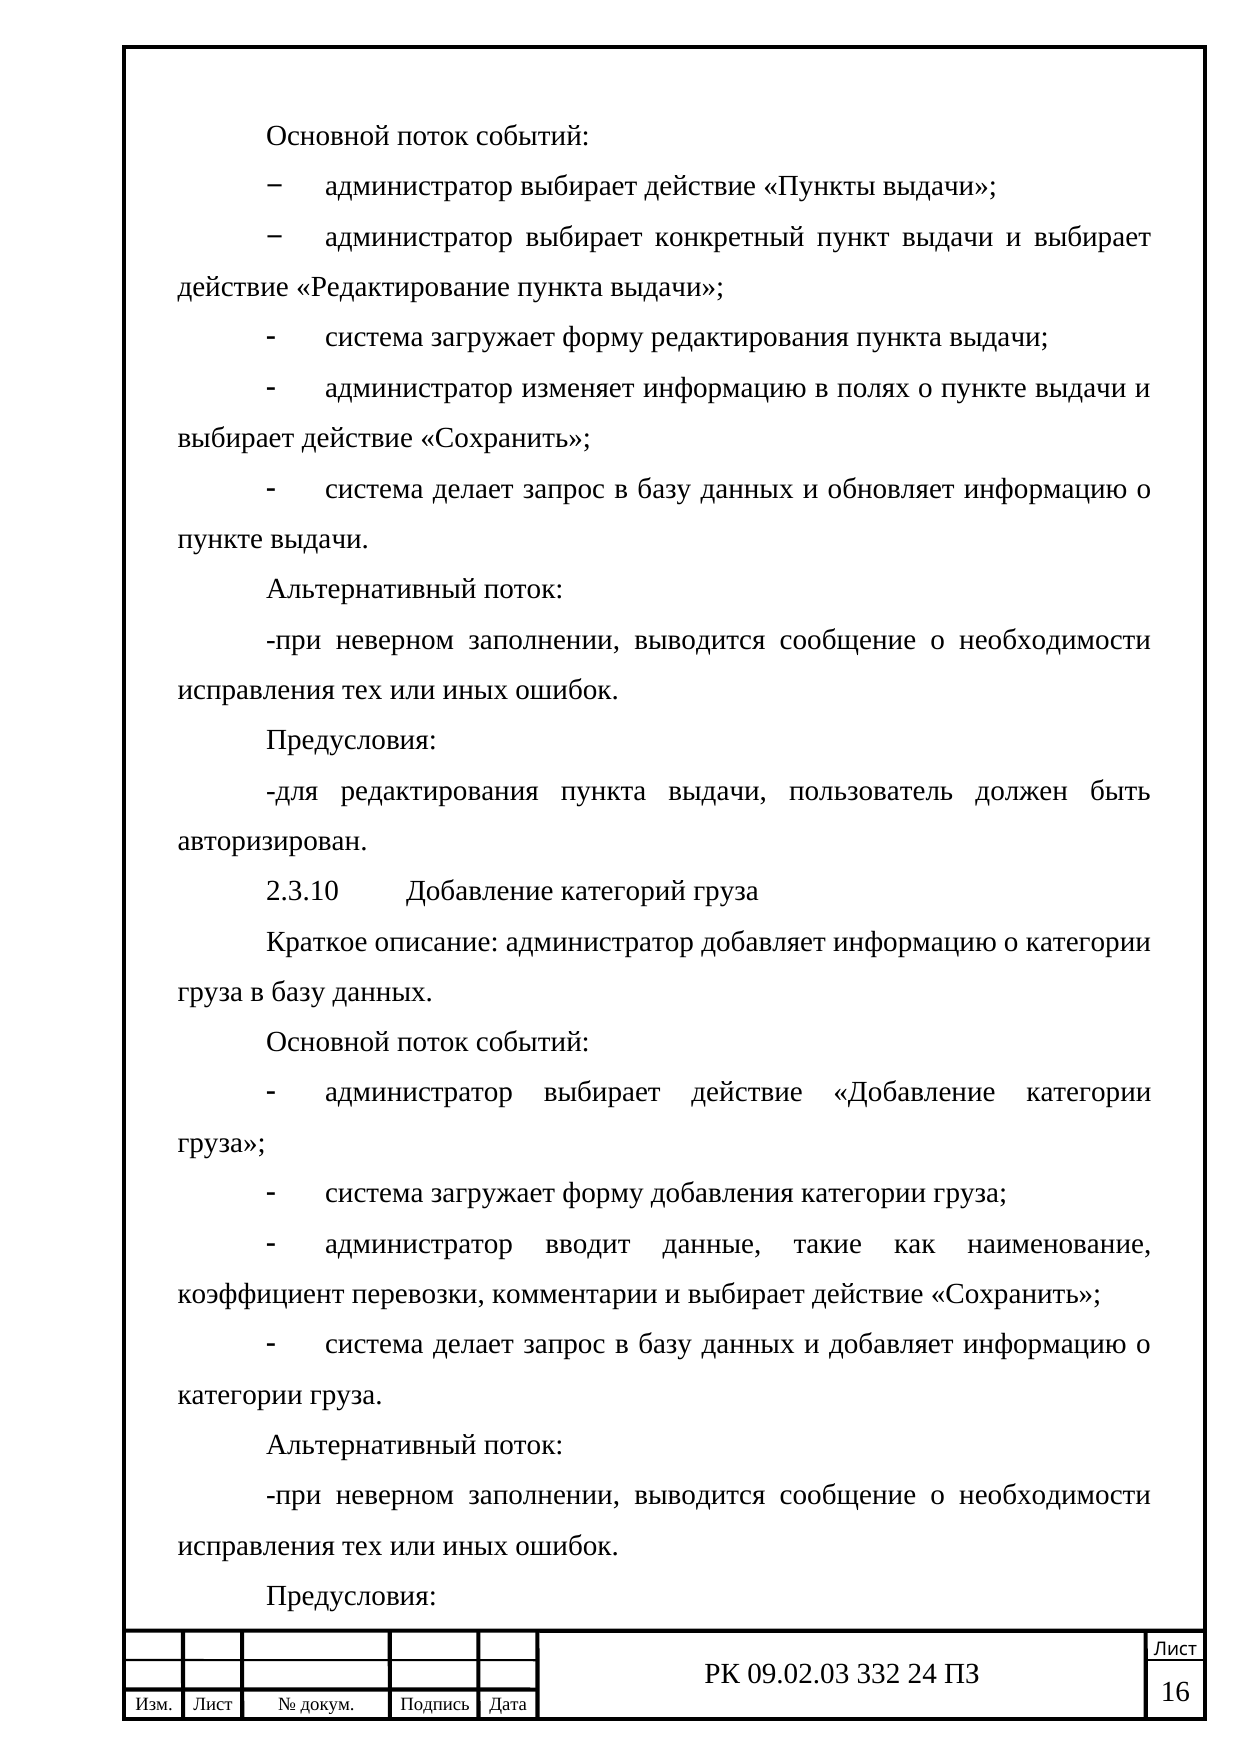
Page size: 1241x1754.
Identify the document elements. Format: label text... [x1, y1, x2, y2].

list администратор выбирает действие «Пункты выдачи»; [177, 168, 1152, 202]
list -при неверном заполнении, выводится сообщение о необходимости исправления тех или иных ошибок. [177, 622, 1152, 706]
list Альтернативный поток: [177, 1427, 1152, 1461]
list Основной поток событий: [177, 118, 1152, 152]
list система делает запрос в базу данных и обновляет информацию о пункте выдачи. [177, 471, 1152, 555]
list система делает запрос в базу данных и добавляет информацию о категории груза. [177, 1326, 1152, 1410]
list -при неверном заполнении, выводится сообщение о необходимости исправления тех или иных ошибок. [177, 1477, 1152, 1561]
list система загружает форму редактирования пункта выдачи; [177, 319, 1152, 353]
text Предусловия: [177, 1578, 1152, 1612]
list -для редактирования пункта выдачи, пользователь должен быть авторизирован. [177, 773, 1152, 857]
list администратор изменяет информацию в полях о пункте выдачи и выбирает действие «Сохранить»; [177, 370, 1152, 454]
list Добавление категорий груза [177, 873, 1152, 907]
list Основной поток событий: [177, 1024, 1152, 1058]
list Альтернативный поток: [177, 571, 1152, 605]
list администратор выбирает действие «Добавление категории груза»; [177, 1074, 1152, 1158]
list система загружает форму добавления категории груза; [177, 1175, 1152, 1209]
list администратор выбирает конкретный пункт выдачи и выбирает действие «Редактирование пункта выдачи»; [177, 219, 1152, 303]
text Предусловия: [177, 722, 1152, 756]
list Краткое описание: администратор добавляет информацию о категории груза в базу данных. [177, 924, 1152, 1007]
list администратор вводит данные, такие как наименование, коэффициент перевозки, комментарии и выбирает действие «Сохранить»; [177, 1226, 1152, 1310]
